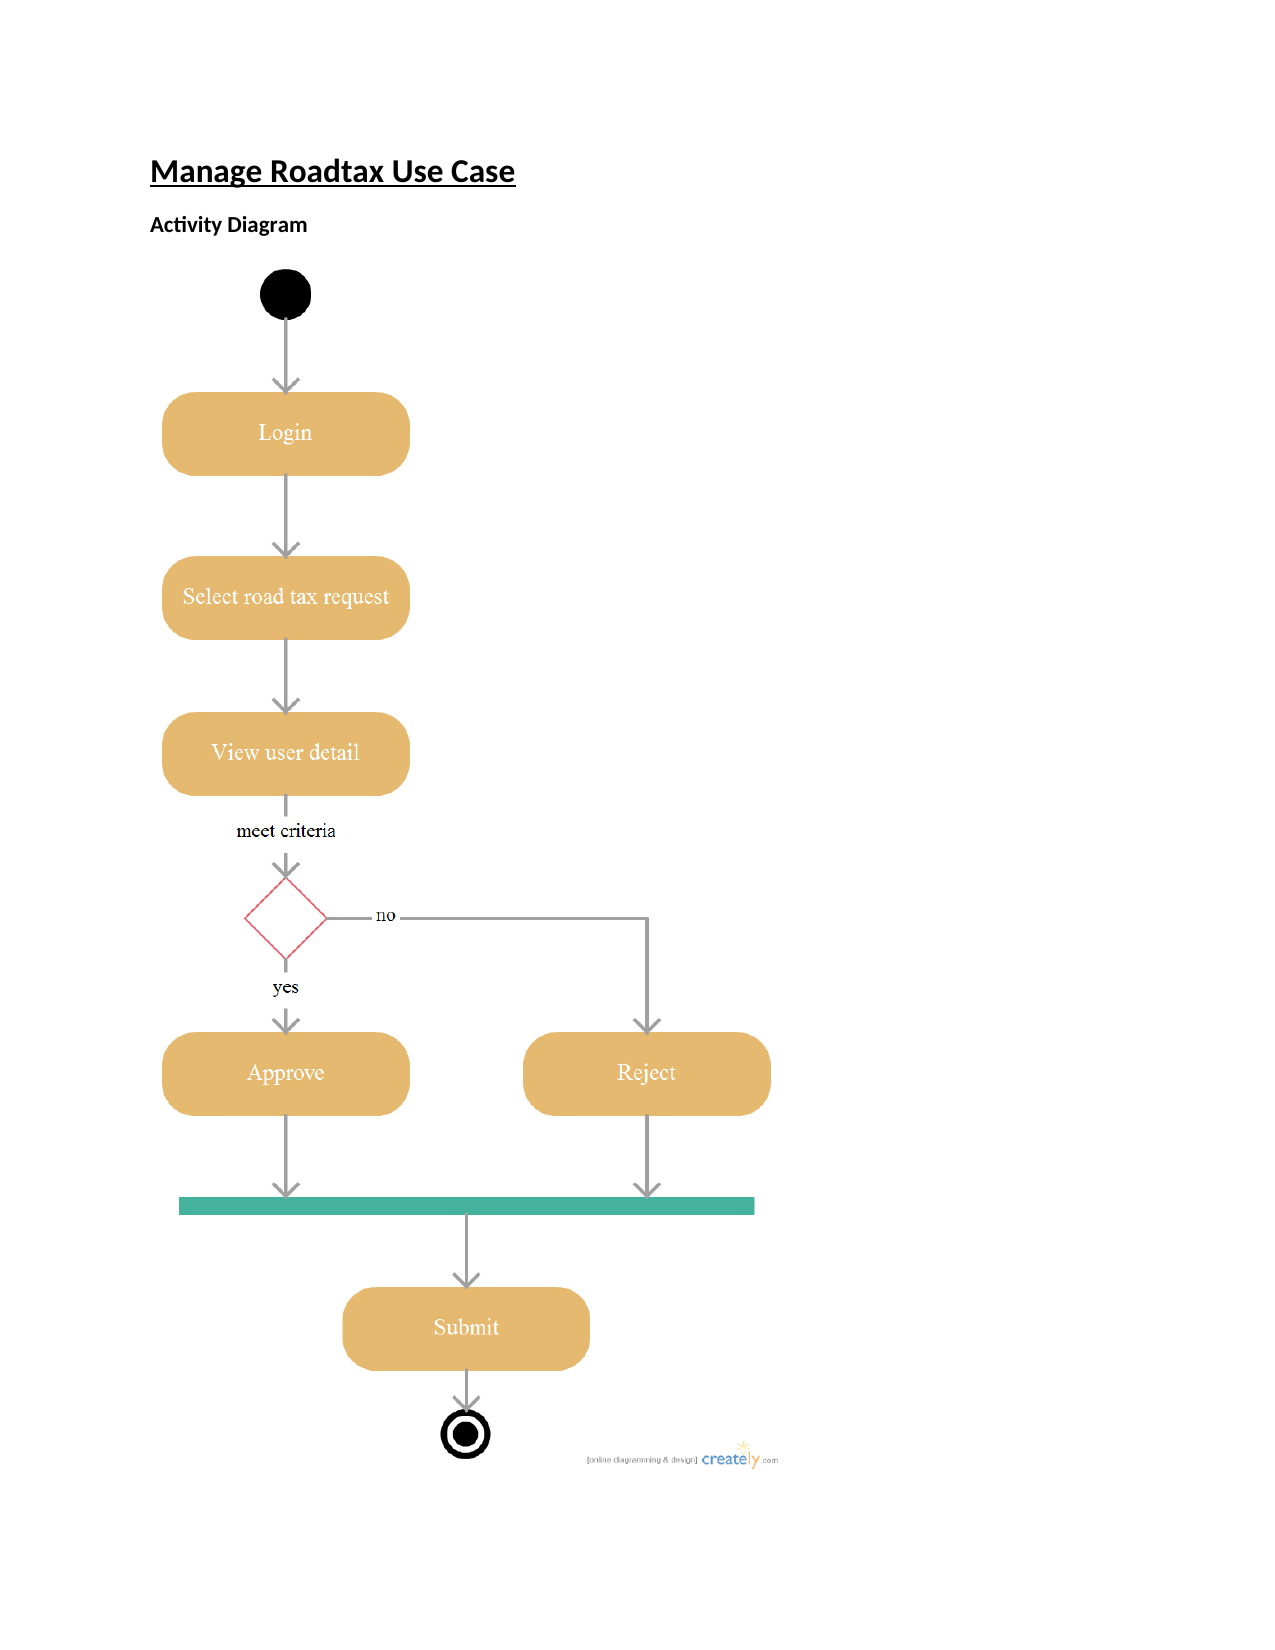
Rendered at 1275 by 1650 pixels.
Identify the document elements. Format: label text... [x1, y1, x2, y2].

text Manage Roadtax Use Case [150, 150, 1125, 191]
text Activity Diagram [150, 211, 1125, 239]
picture [150, 257, 782, 1472]
